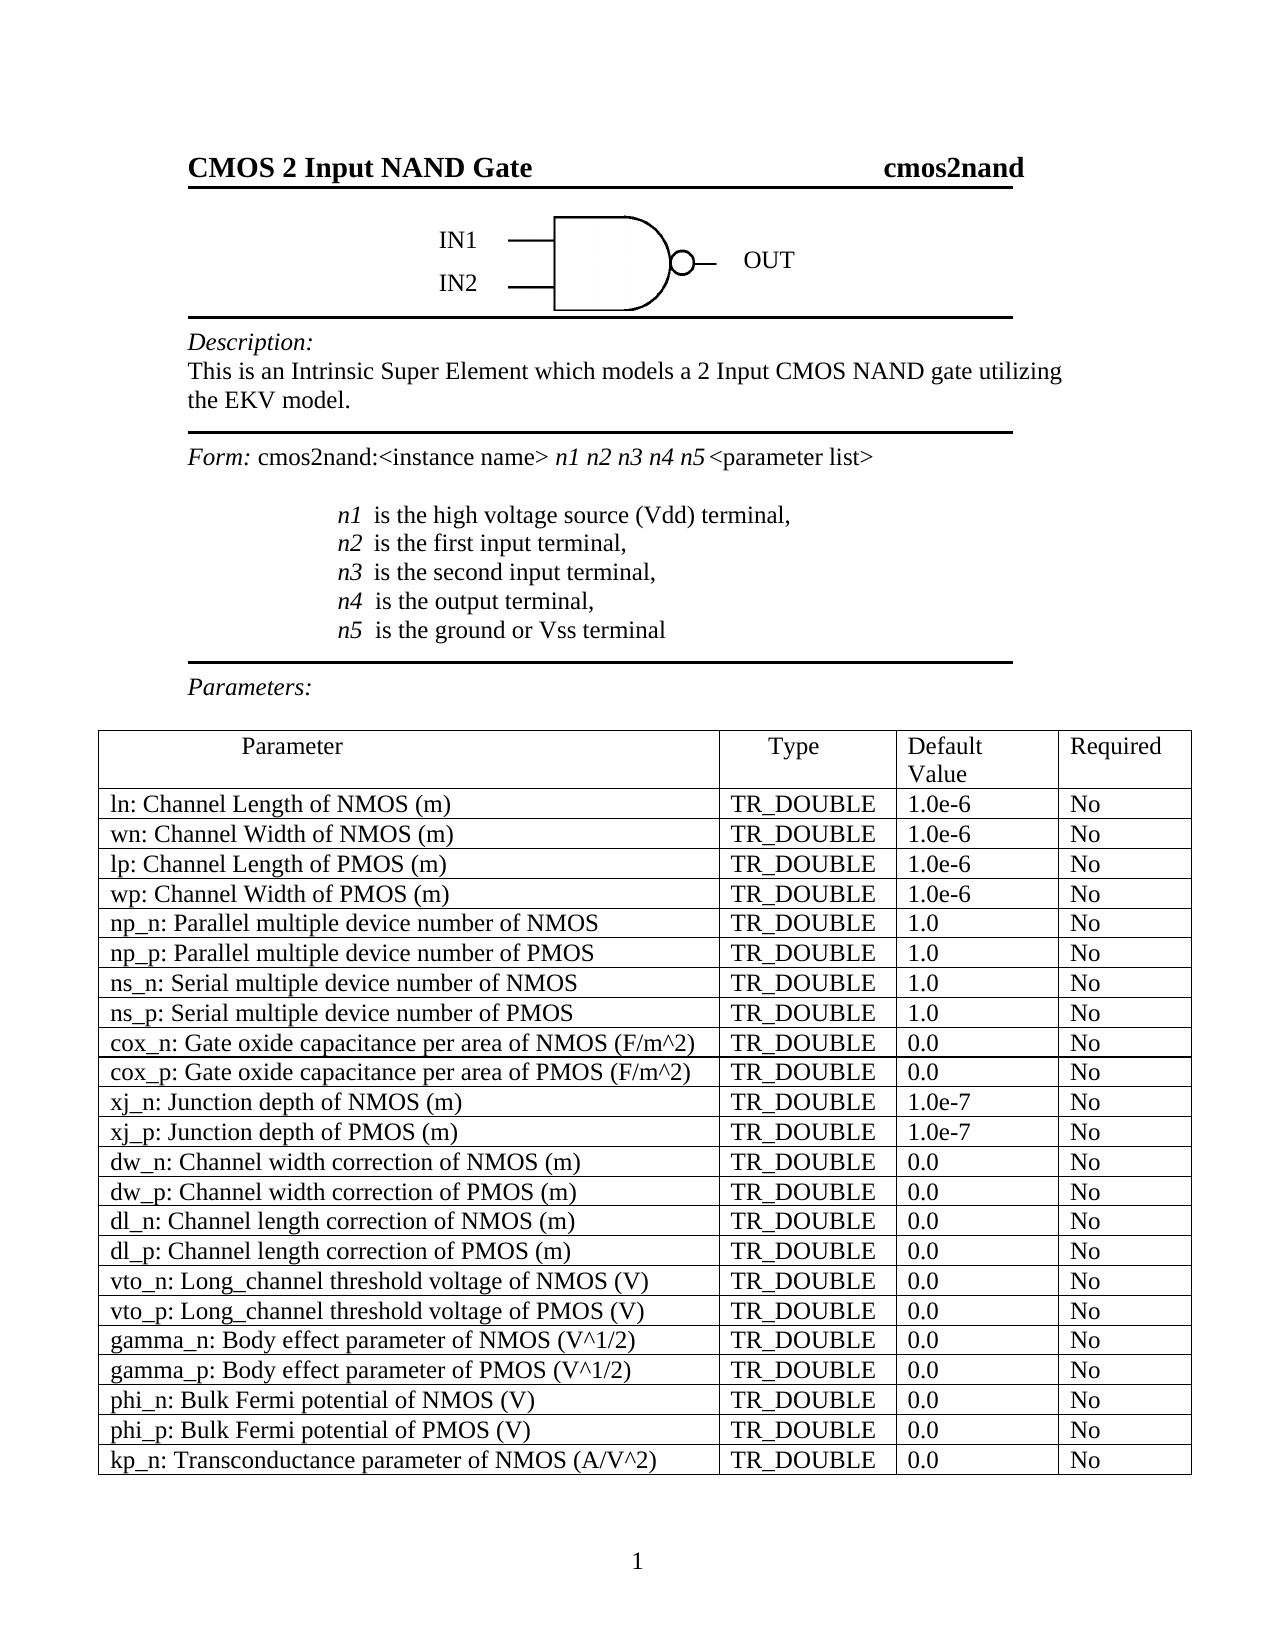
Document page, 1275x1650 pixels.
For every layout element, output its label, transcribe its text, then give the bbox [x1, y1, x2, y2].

table_cell TR_DOUBLE [720, 789, 896, 818]
table_cell phi_n: Bulk Fermi potential of NMOS (V) [99, 1385, 719, 1414]
table_cell 0.0 [897, 1445, 1058, 1473]
text This is an Intrinsic Super Element which models a 2 Input CMOS NAND gate utilizing the EKV model. [187, 356, 1087, 413]
table_cell TR_DOUBLE [720, 998, 896, 1027]
text n2 is the first input terminal, [187, 528, 1087, 557]
table_cell No [1059, 1355, 1191, 1384]
table_cell gamma_n: Body effect parameter of NMOS (V^1/2) [99, 1326, 719, 1354]
table_cell TR_DOUBLE [720, 1385, 896, 1414]
text Parameters: [187, 672, 1087, 701]
table_cell 0.0 [897, 1147, 1058, 1176]
table_cell cox_n: Gate oxide capacitance per area of NMOS (F/m^2) [99, 1028, 719, 1056]
table_cell No [1059, 1415, 1191, 1444]
table_header Type [720, 731, 896, 788]
table_cell No [1059, 968, 1191, 997]
table_cell np_n: Parallel multiple device number of NMOS [99, 909, 719, 937]
table_cell TR_DOUBLE [720, 1087, 896, 1116]
table_cell kp_n: Transconductance parameter of NMOS (A/V^2) [99, 1445, 719, 1473]
table_cell cox_p: Gate oxide capacitance per area of PMOS (F/m^2) [99, 1058, 719, 1086]
table_cell TR_DOUBLE [720, 1058, 896, 1086]
text n1 is the high voltage source (Vdd) terminal, [187, 500, 1087, 528]
table_cell TR_DOUBLE [720, 1296, 896, 1324]
table_cell 1.0e-6 [897, 879, 1058, 907]
table_cell No [1059, 1326, 1191, 1354]
table_cell xj_p: Junction depth of PMOS (m) [99, 1117, 719, 1146]
table_cell phi_p: Bulk Fermi potential of PMOS (V) [99, 1415, 719, 1444]
table_cell TR_DOUBLE [720, 819, 896, 848]
table_cell No [1059, 998, 1191, 1027]
table_cell TR_DOUBLE [720, 968, 896, 997]
table_cell No [1059, 849, 1191, 878]
table_cell 1.0 [897, 909, 1058, 937]
table_cell ns_p: Serial multiple device number of PMOS [99, 998, 719, 1027]
table_cell 0.0 [897, 1355, 1058, 1384]
table_cell No [1059, 819, 1191, 848]
table_cell 1.0 [897, 938, 1058, 967]
table_cell 1.0e-6 [897, 789, 1058, 818]
table_cell 0.0 [897, 1296, 1058, 1324]
table_cell 0.0 [897, 1326, 1058, 1354]
table_cell No [1059, 1087, 1191, 1116]
text Description: [187, 327, 1087, 356]
table_cell vto_p: Long_channel threshold voltage of PMOS (V) [99, 1296, 719, 1324]
table_cell 1.0e-7 [897, 1117, 1058, 1146]
table_cell No [1059, 1177, 1191, 1205]
table_cell 1.0 [897, 998, 1058, 1027]
table_cell 0.0 [897, 1058, 1058, 1086]
table_cell No [1059, 938, 1191, 967]
table_cell dw_p: Channel width correction of PMOS (m) [99, 1177, 719, 1205]
table_cell TR_DOUBLE [720, 1028, 896, 1056]
table_cell No [1059, 1236, 1191, 1265]
table_cell 1.0e-7 [897, 1087, 1058, 1116]
table_cell No [1059, 1385, 1191, 1414]
table_cell TR_DOUBLE [720, 1415, 896, 1444]
subtitle CMOS 2 Input NAND Gate cmos2nand [187, 150, 1087, 183]
text n3 is the second input terminal, [187, 557, 1087, 586]
table_cell No [1059, 1206, 1191, 1235]
table_cell dl_p: Channel length correction of PMOS (m) [99, 1236, 719, 1265]
table_cell TR_DOUBLE [720, 909, 896, 937]
table_cell TR_DOUBLE [720, 1266, 896, 1295]
table_cell np_p: Parallel multiple device number of PMOS [99, 938, 719, 967]
table_cell TR_DOUBLE [720, 879, 896, 907]
table_cell xj_n: Junction depth of NMOS (m) [99, 1087, 719, 1116]
table_cell lp: Channel Length of PMOS (m) [99, 849, 719, 878]
table_cell 0.0 [897, 1177, 1058, 1205]
picture [504, 214, 720, 311]
table_cell dl_n: Channel length correction of NMOS (m) [99, 1206, 719, 1235]
table_cell gamma_p: Body effect parameter of PMOS (V^1/2) [99, 1355, 719, 1384]
text Form: cmos2nand:<instance name> n1 n2 n3 n4 n5 <parameter list> [187, 442, 1087, 471]
table_cell TR_DOUBLE [720, 1117, 896, 1146]
table_cell No [1059, 879, 1191, 907]
table_cell wp: Channel Width of PMOS (m) [99, 879, 719, 907]
table_cell TR_DOUBLE [720, 1206, 896, 1235]
table_cell TR_DOUBLE [720, 1326, 896, 1354]
table_cell No [1059, 789, 1191, 818]
table_header Required [1059, 731, 1191, 788]
table_cell No [1059, 1058, 1191, 1086]
text n5 is the ground or Vss terminal [187, 615, 1087, 643]
table_cell 1.0e-6 [897, 819, 1058, 848]
table_cell No [1059, 1028, 1191, 1056]
table_cell TR_DOUBLE [720, 1147, 896, 1176]
table_cell TR_DOUBLE [720, 1236, 896, 1265]
table_cell No [1059, 1147, 1191, 1176]
table_cell TR_DOUBLE [720, 1355, 896, 1384]
text n4 is the output terminal, [187, 586, 1087, 615]
table_cell dw_n: Channel width correction of NMOS (m) [99, 1147, 719, 1176]
table_cell ns_n: Serial multiple device number of NMOS [99, 968, 719, 997]
table_cell TR_DOUBLE [720, 1445, 896, 1473]
table_cell No [1059, 1445, 1191, 1473]
table_cell TR_DOUBLE [720, 1177, 896, 1205]
table_cell 1.0 [897, 968, 1058, 997]
table_cell No [1059, 1266, 1191, 1295]
table_cell vto_n: Long_channel threshold voltage of NMOS (V) [99, 1266, 719, 1295]
table_cell 0.0 [897, 1415, 1058, 1444]
table_cell wn: Channel Width of NMOS (m) [99, 819, 719, 848]
table_cell No [1059, 909, 1191, 937]
table_header Parameter [99, 731, 719, 788]
table_cell 0.0 [897, 1206, 1058, 1235]
table_cell 1.0e-6 [897, 849, 1058, 878]
table_cell 0.0 [897, 1385, 1058, 1414]
table_cell TR_DOUBLE [720, 849, 896, 878]
table_cell No [1059, 1296, 1191, 1324]
table_cell 0.0 [897, 1028, 1058, 1056]
table_cell 0.0 [897, 1236, 1058, 1265]
table_cell TR_DOUBLE [720, 938, 896, 967]
table_cell 0.0 [897, 1266, 1058, 1295]
table_cell No [1059, 1117, 1191, 1146]
table_cell ln: Channel Length of NMOS (m) [99, 789, 719, 818]
table_header Default Value [897, 731, 1058, 788]
